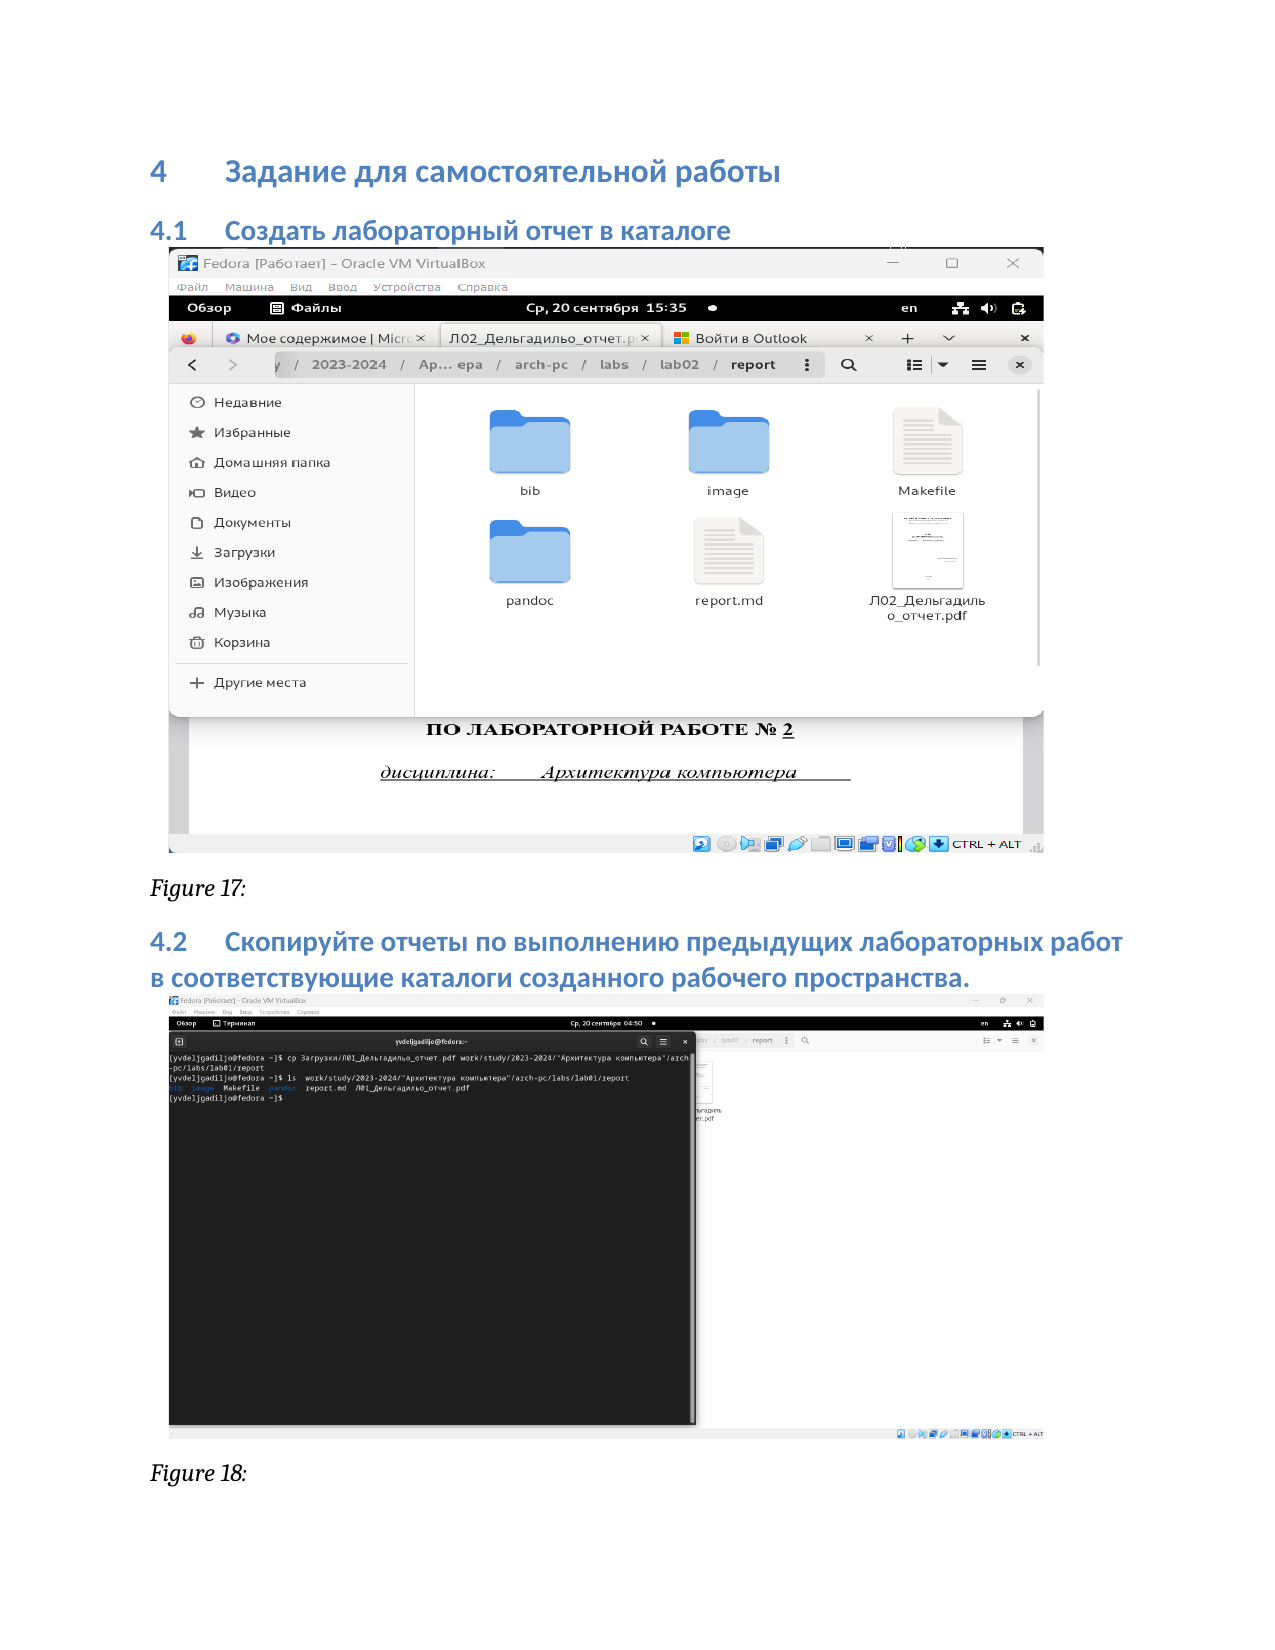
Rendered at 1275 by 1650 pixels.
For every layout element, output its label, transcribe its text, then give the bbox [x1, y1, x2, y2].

text Figure 17: [150, 874, 1125, 903]
picture [168, 994, 1044, 1439]
picture [168, 247, 1044, 853]
subtitle 4.2 Скопируйте отчеты по выполнению предыдущих лабораторных работ в соответствующие каталоги созданного рабочего пространства. [150, 923, 1125, 995]
subtitle 4 Задание для самостоятельной работы [150, 150, 1125, 191]
subtitle 4.1 Создать лабораторный отчет в каталоге [150, 212, 1125, 247]
text Figure 18: [150, 1459, 1125, 1488]
